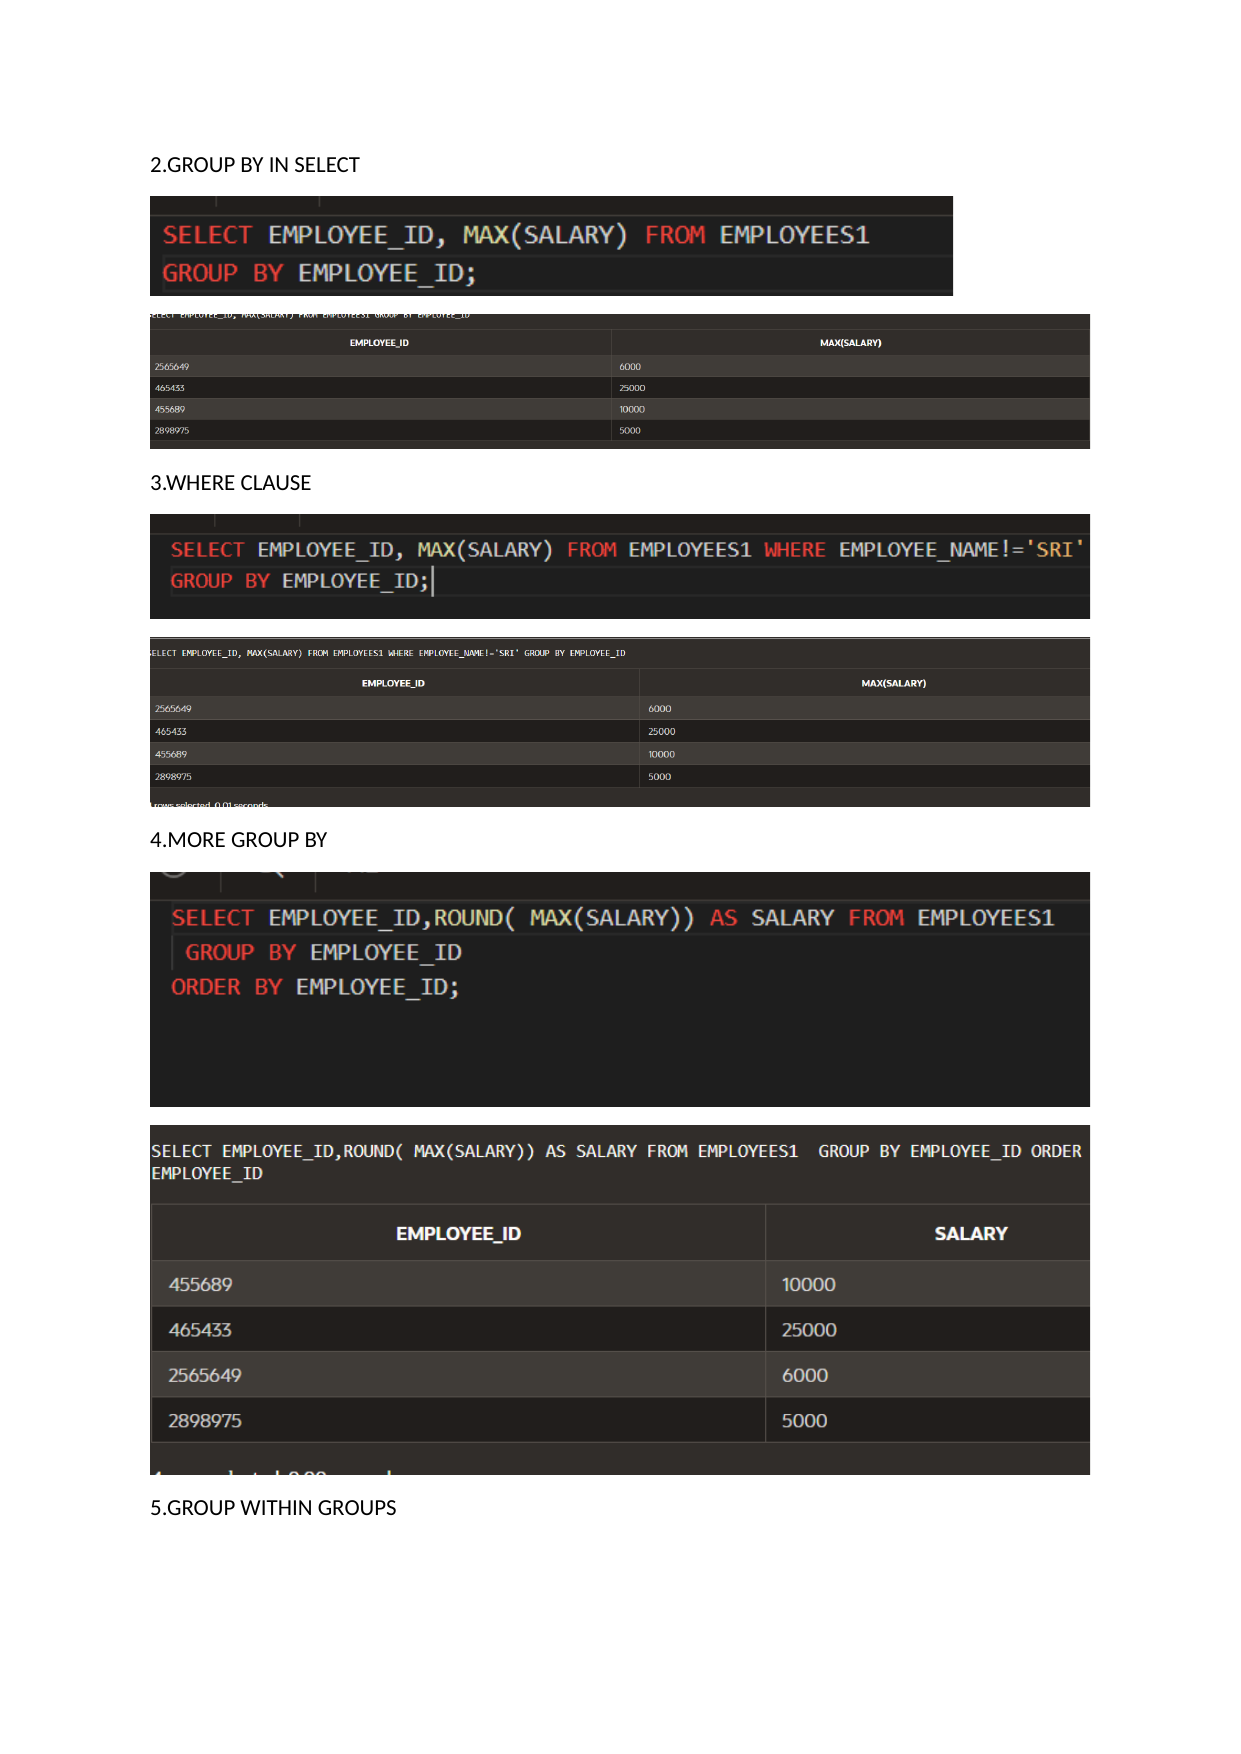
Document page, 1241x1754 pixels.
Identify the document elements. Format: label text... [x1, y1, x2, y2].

text 3.WHERE CLAUSE [150, 468, 1090, 496]
picture [150, 1125, 1091, 1475]
picture [150, 637, 1091, 807]
picture [150, 872, 1091, 1107]
text 2.GROUP BY IN SELECT [150, 150, 1090, 178]
picture [150, 514, 1091, 619]
picture [150, 314, 1091, 449]
picture [150, 196, 954, 296]
text 4.MORE GROUP BY [150, 825, 1090, 853]
text 5.GROUP WITHIN GROUPS [150, 1493, 1090, 1521]
